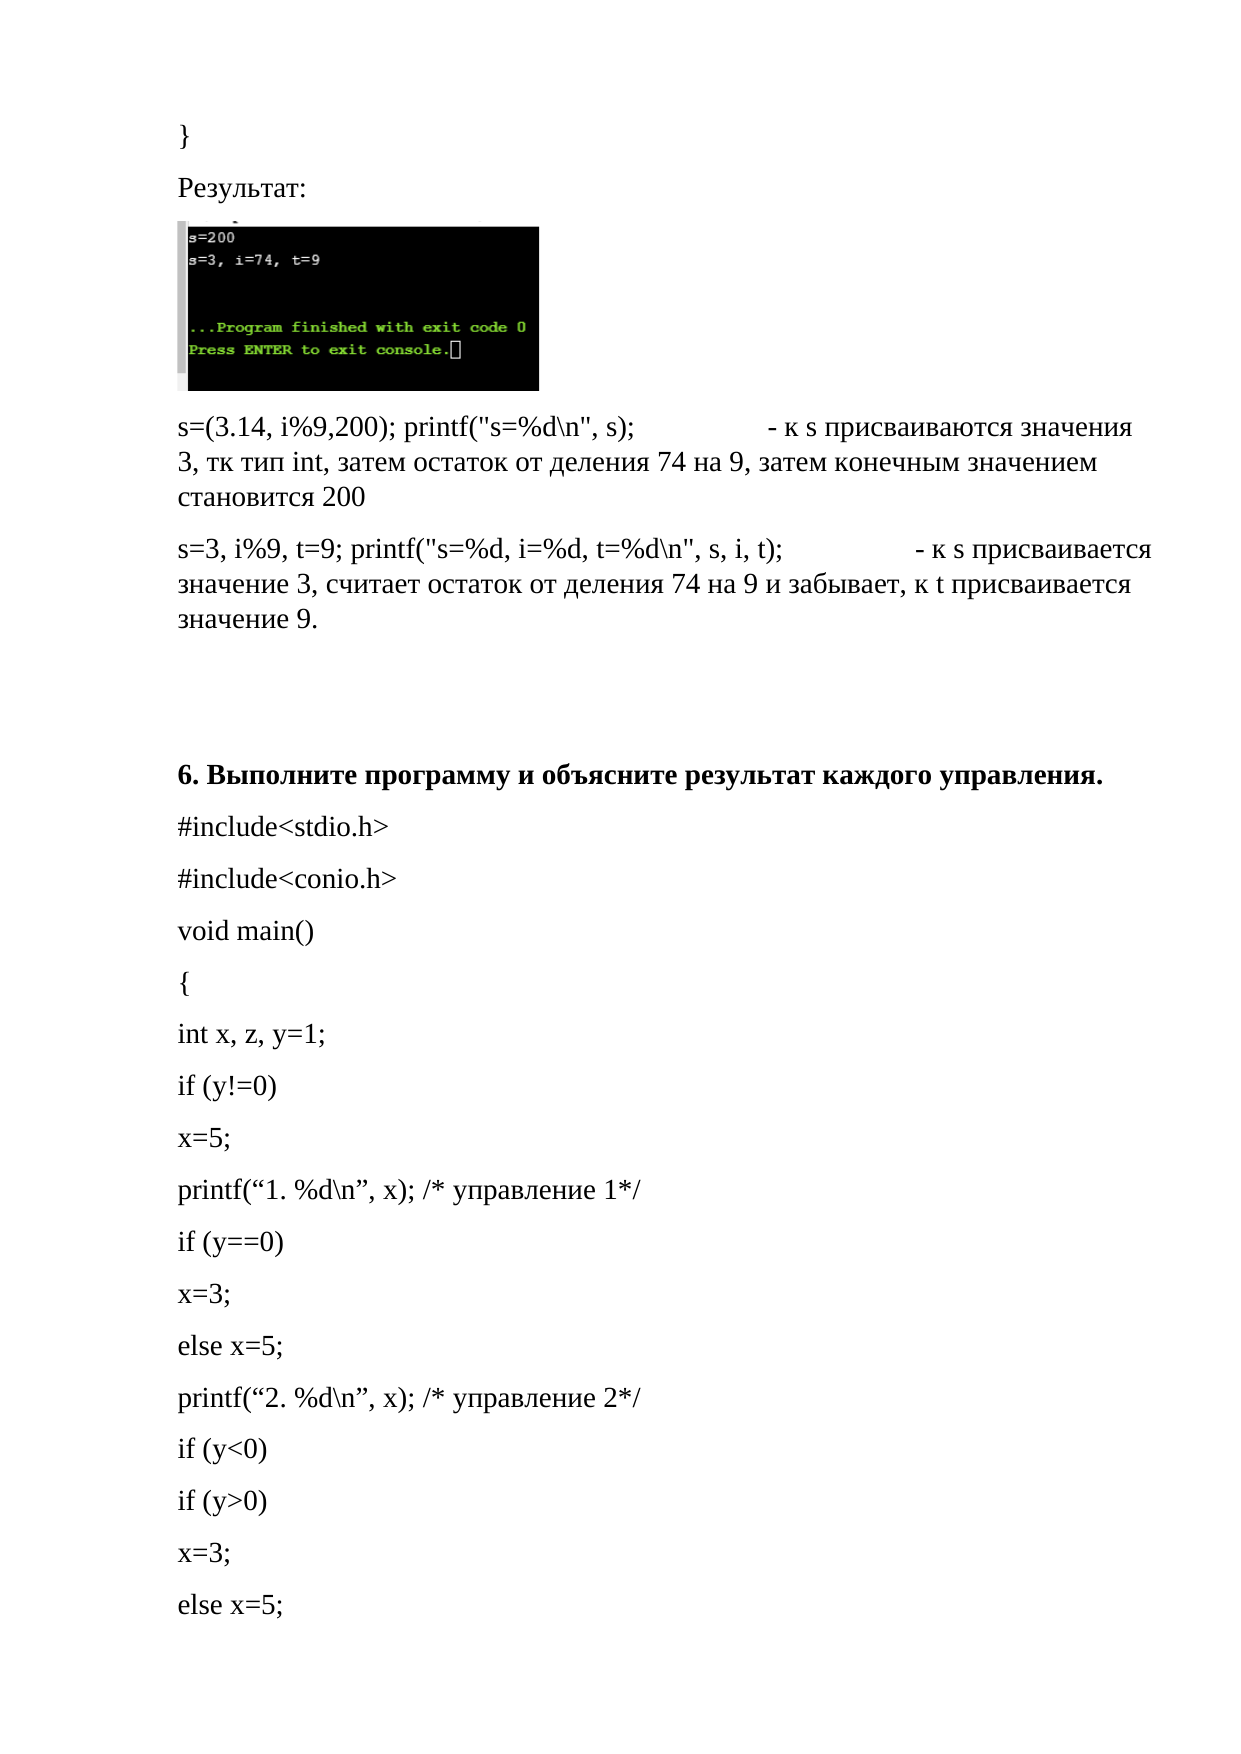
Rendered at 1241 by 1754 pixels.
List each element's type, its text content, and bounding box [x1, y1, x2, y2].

text #include<conio.h> [177, 861, 1152, 894]
text 6. Выполните программу и объясните результат каждого управления. [177, 757, 1152, 791]
text Результат: [177, 170, 1152, 203]
text if (y>0) [177, 1483, 1152, 1517]
text #include<stdio.h> [177, 809, 1152, 843]
text else x=5; [177, 1328, 1152, 1361]
text } [177, 118, 1152, 152]
text if (y==0) [177, 1224, 1152, 1258]
text printf(“1. %d\n”, x); /* управление 1*/ [177, 1172, 1152, 1206]
text x=3; [177, 1535, 1152, 1569]
text x=5; [177, 1120, 1152, 1154]
text x=3; [177, 1276, 1152, 1309]
text void main() [177, 913, 1152, 946]
text printf(“2. %d\n”, x); /* управление 2*/ [177, 1380, 1152, 1413]
text { [177, 965, 1152, 998]
text int x, z, y=1; [177, 1017, 1152, 1050]
text s=(3.14, i%9,200); printf("s=%d\n", s); - к s присваиваются значения 3, тк тип int, затем остаток от деления 74 на 9, затем конечным значением становится 200 [177, 409, 1152, 513]
text s=3, i%9, t=9; printf("s=%d, i=%d, t=%d\n", s, i, t); - к s присваивается значение 3, считает остаток от деления 74 на 9 и забывает, к t присваивается значение 9. [177, 531, 1152, 635]
text if (y<0) [177, 1432, 1152, 1465]
picture [177, 221, 540, 391]
text else x=5; [177, 1587, 1152, 1621]
text if (y!=0) [177, 1068, 1152, 1102]
